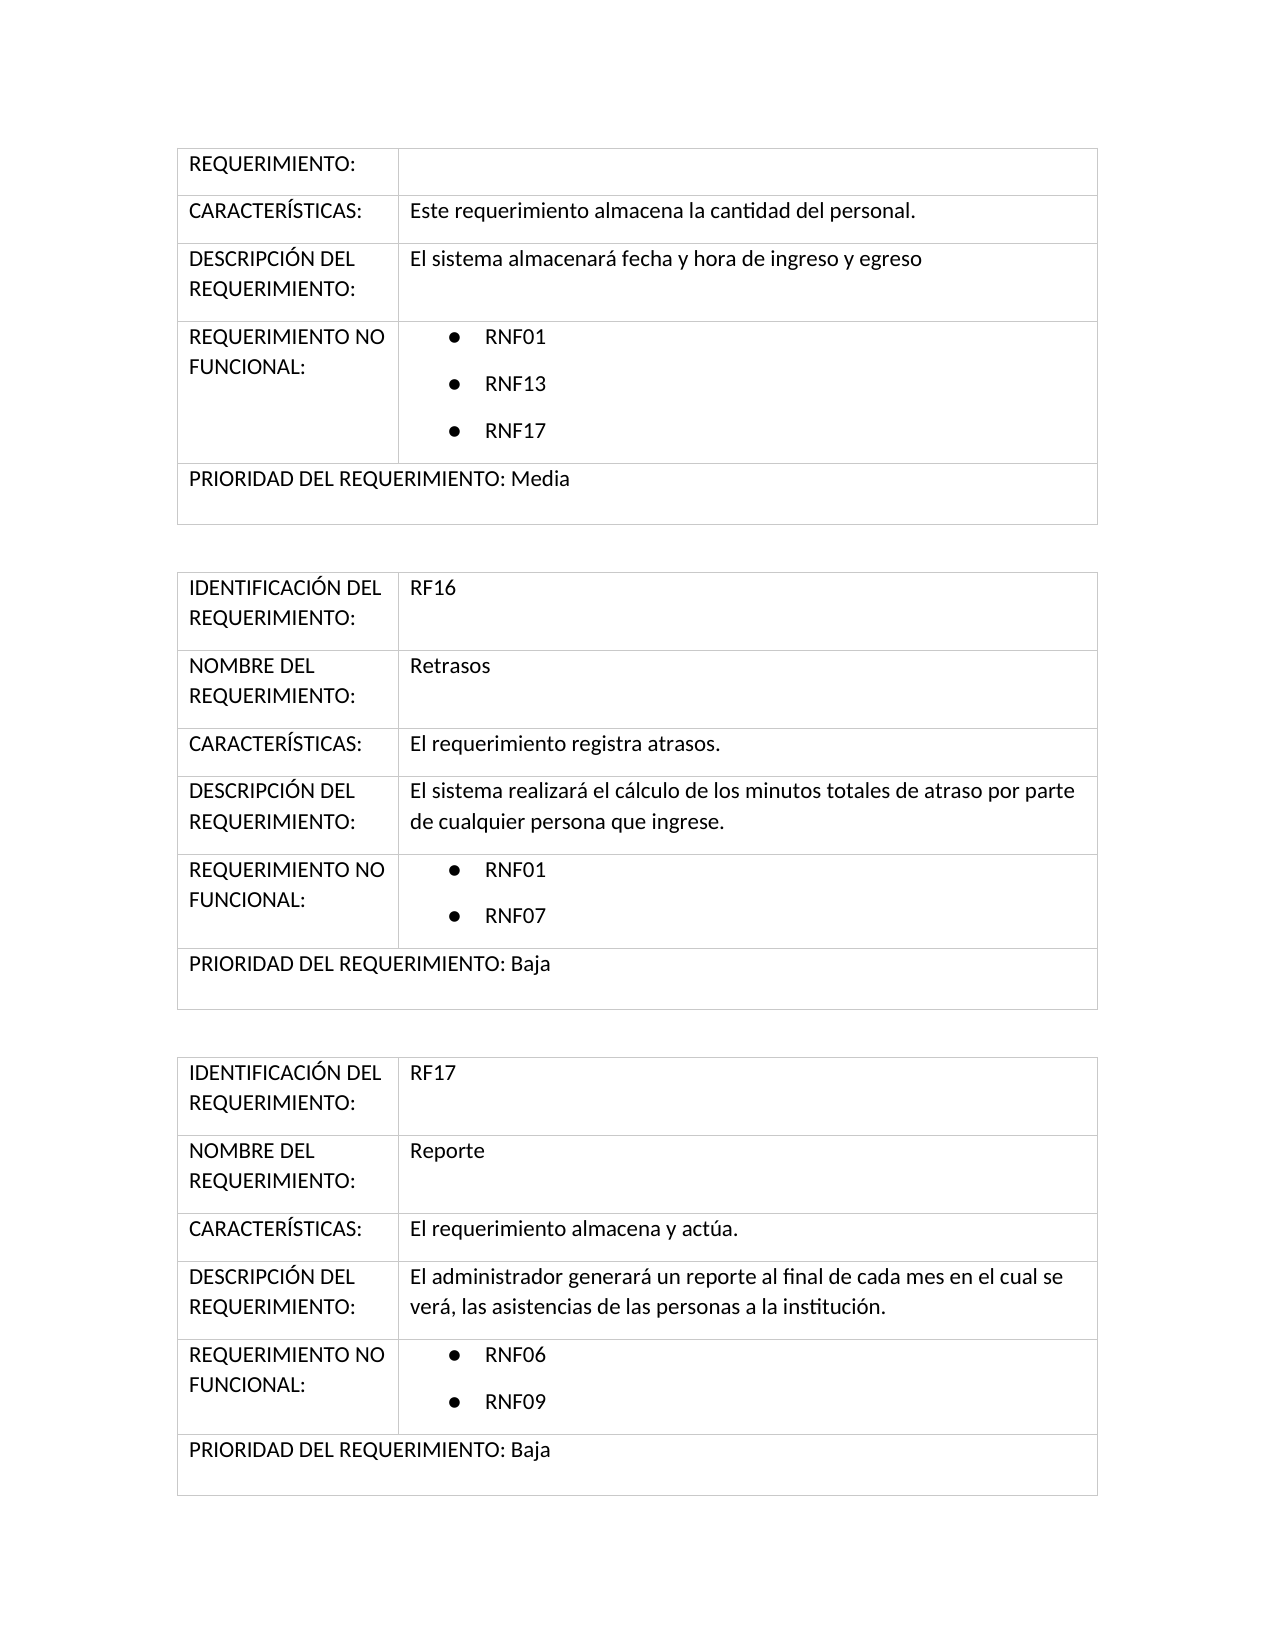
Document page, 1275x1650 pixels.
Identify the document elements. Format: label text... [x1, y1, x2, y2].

table_cell RNF06 RNF09 [399, 1340, 1097, 1434]
table_cell Este requerimiento almacena la cantidad del personal. [399, 196, 1097, 243]
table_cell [178, 149, 398, 195]
table_cell RNF01 RNF07 [399, 855, 1097, 948]
table_cell PRIORIDAD DEL REQUERIMIENTO: Media [178, 464, 1097, 524]
table_cell CARACTERÍSTICAS: [178, 729, 398, 776]
table_cell CARACTERÍSTICAS: [178, 1214, 398, 1261]
table_header IDENTIFICACIÓN DEL REQUERIMIENTO: [178, 573, 398, 650]
table_cell El requerimiento registra atrasos. [399, 729, 1097, 776]
table_cell DESCRIPCIÓN DEL REQUERIMIENTO: [178, 777, 398, 854]
table_cell Retrasos [399, 651, 1097, 728]
table_cell DESCRIPCIÓN DEL REQUERIMIENTO: [178, 244, 398, 321]
table_cell Reporte [399, 1136, 1097, 1213]
table_cell RNF01 RNF13 RNF17 [399, 322, 1097, 463]
table_header RF17 [399, 1058, 1097, 1135]
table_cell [399, 149, 1097, 195]
table_cell NOMBRE DEL REQUERIMIENTO: [178, 651, 398, 728]
table_cell El requerimiento almacena y actúa. [399, 1214, 1097, 1261]
table_cell CARACTERÍSTICAS: [178, 196, 398, 243]
table_cell REQUERIMIENTO NO FUNCIONAL: [178, 855, 398, 948]
table_header RF16 [399, 573, 1097, 650]
table_cell PRIORIDAD DEL REQUERIMIENTO: Baja [178, 1435, 1097, 1495]
table_cell PRIORIDAD DEL REQUERIMIENTO: Baja [178, 949, 1097, 1009]
table_cell REQUERIMIENTO NO FUNCIONAL: [178, 322, 398, 463]
table_cell El sistema realizará el cálculo de los minutos totales de atraso por parte de cualquier persona que ingrese. [399, 777, 1097, 854]
table_cell REQUERIMIENTO NO FUNCIONAL: [178, 1340, 398, 1434]
table_cell DESCRIPCIÓN DEL REQUERIMIENTO: [178, 1262, 398, 1339]
table_header IDENTIFICACIÓN DEL REQUERIMIENTO: [178, 1058, 398, 1135]
table_cell El sistema almacenará fecha y hora de ingreso y egreso [399, 244, 1097, 321]
table_cell El administrador generará un reporte al final de cada mes en el cual se verá, las asistencias de las personas a la institución. [399, 1262, 1097, 1339]
table_cell NOMBRE DEL REQUERIMIENTO: [178, 1136, 398, 1213]
